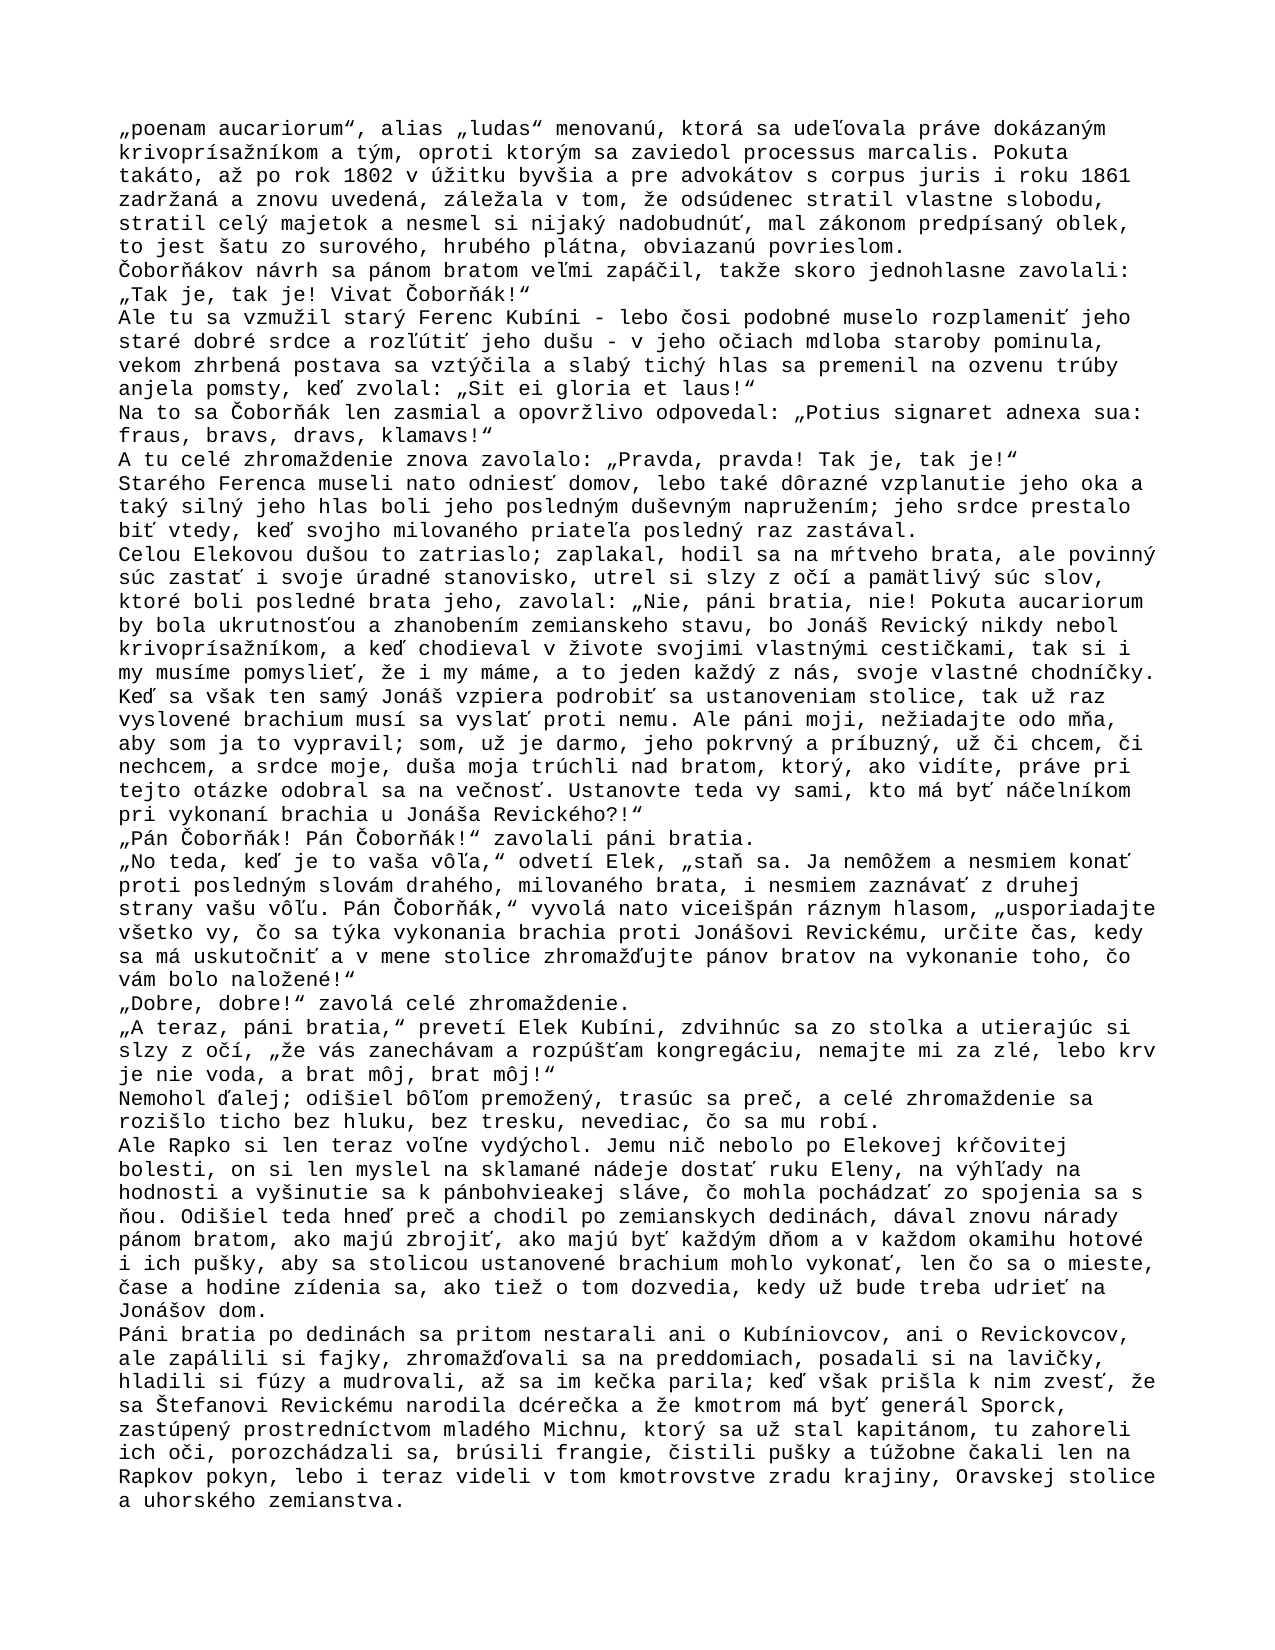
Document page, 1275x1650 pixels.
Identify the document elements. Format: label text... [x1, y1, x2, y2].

text Starého Ferenca museli nato odniesť domov, lebo také dôrazné vzplanutie jeho oka a taký silný jeho hlas boli jeho posledným duševným napružením; jeho srdce prestalo biť vtedy, keď svojho milovaného priateľa posledný raz zastával. [118, 473, 1157, 544]
text Celou Elekovou dušou to zatriaslo; zaplakal, hodil sa na mŕtveho brata, ale povinný súc zastať i svoje úradné stanovisko, utrel si slzy z očí a pamätlivý súc slov, ktoré boli posledné brata jeho, zavolal: „Nie, páni bratia, nie! Pokuta aucariorum by bola ukrutnosťou a zhanobením zemianskeho stavu, bo Jonáš Revický nikdy nebol krivoprísažníkom, a keď chodieval v živote svojimi vlastnými cestičkami, tak si i my musíme pomyslieť, že i my máme, a to jeden každý z nás, svoje vlastné chodníčky. Keď sa však ten samý Jonáš vzpiera podrobiť sa ustanoveniam stolice, tak už raz vyslovené brachium musí sa vyslať proti nemu. Ale páni moji, nežiadajte odo mňa, aby som ja to vypravil; som, už je darmo, jeho pokrvný a príbuzný, už či chcem, či nechcem, a srdce moje, duša moja trúchli nad bratom, ktorý, ako vidíte, práve pri tejto otázke odobral sa na večnosť. Ustanovte teda vy sami, kto má byť náčelníkom pri vykonaní brachia u Jonáša Revického?!“ [118, 544, 1157, 827]
text „Pán Čoborňák! Pán Čoborňák!“ zavolali páni bratia. [118, 827, 1157, 851]
text Páni bratia po dedinách sa pritom nestarali ani o Kubíniovcov, ani o Revickovcov, ale zapálili si fajky, zhromažďovali sa na preddomiach, posadali si na lavičky, hladili si fúzy a mudrovali, až sa im kečka parila; keď však prišla k nim zvesť, že sa Štefanovi Revickému narodila dcérečka a že kmotrom má byť generál Sporck, zastúpený prostredníctvom mladého Michnu, ktorý sa už stal kapitánom, tu zahoreli ich oči, porozchádzali sa, brúsili frangie, čistili pušky a túžobne čakali len na Rapkov pokyn, lebo i teraz videli v tom kmotrovstve zradu krajiny, Oravskej stolice a uhorského zemianstva. [118, 1324, 1157, 1513]
text „Dobre, dobre!“ zavolá celé zhromaždenie. [118, 993, 1157, 1017]
text Ale tu sa vzmužil starý Ferenc Kubíni - lebo čosi podobné muselo rozplameniť jeho staré dobré srdce a rozľútiť jeho dušu - v jeho očiach mdloba staroby pominula, vekom zhrbená postava sa vztýčila a slabý tichý hlas sa premenil na ozvenu trúby anjela pomsty, keď zvolal: „Sit ei gloria et laus!“ [118, 307, 1157, 402]
text Ale Rapko si len teraz voľne vydýchol. Jemu nič nebolo po Elekovej kŕčovitej bolesti, on si len myslel na sklamané nádeje dostať ruku Eleny, na výhľady na hodnosti a vyšinutie sa k pánbohvieakej sláve, čo mohla pochádzať zo spojenia sa s ňou. Odišiel teda hneď preč a chodil po zemianskych dedinách, dával znovu nárady pánom bratom, ako majú zbrojiť, ako majú byť každým dňom a v každom okamihu hotové i ich pušky, aby sa stolicou ustanovené brachium mohlo vykonať, len čo sa o mieste, čase a hodine zídenia sa, ako tiež o tom dozvedia, kedy už bude treba udrieť na Jonášov dom. [118, 1135, 1157, 1324]
text A tu celé zhromaždenie znova zavolalo: „Pravda, pravda! Tak je, tak je!“ [118, 449, 1157, 473]
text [118, 118, 1157, 260]
text Nemohol ďalej; odišiel bôľom premožený, trasúc sa preč, a celé zhromaždenie sa rozišlo ticho bez hluku, bez tresku, nevediac, čo sa mu robí. [118, 1088, 1157, 1135]
text „No teda, keď je to vaša vôľa,“ odvetí Elek, „staň sa. Ja nemôžem a nesmiem konať proti posledným slovám drahého, milovaného brata, i nesmiem zaznávať z druhej strany vašu vôľu. Pán Čoborňák,“ vyvolá nato viceišpán ráznym hlasom, „usporiadajte všetko vy, čo sa týka vykonania brachia proti Jonášovi Revickému, určite čas, kedy sa má uskutočniť a v mene stolice zhromažďujte pánov bratov na vykonanie toho, čo vám bolo naložené!“ [118, 851, 1157, 993]
text „A teraz, páni bratia,“ prevetí Elek Kubíni, zdvihnúc sa zo stolka a utierajúc si slzy z očí, „že vás zanechávam a rozpúšťam kongregáciu, nemajte mi za zlé, lebo krv je nie voda, a brat môj, brat môj!“ [118, 1017, 1157, 1088]
text Na to sa Čoborňák len zasmial a opovržlivo odpovedal: „Potius signaret adnexa sua: fraus, bravs, dravs, klamavs!“ [118, 402, 1157, 449]
text Čoborňákov návrh sa pánom bratom veľmi zapáčil, takže skoro jednohlasne zavolali: „Tak je, tak je! Vivat Čoborňák!“ [118, 260, 1157, 307]
